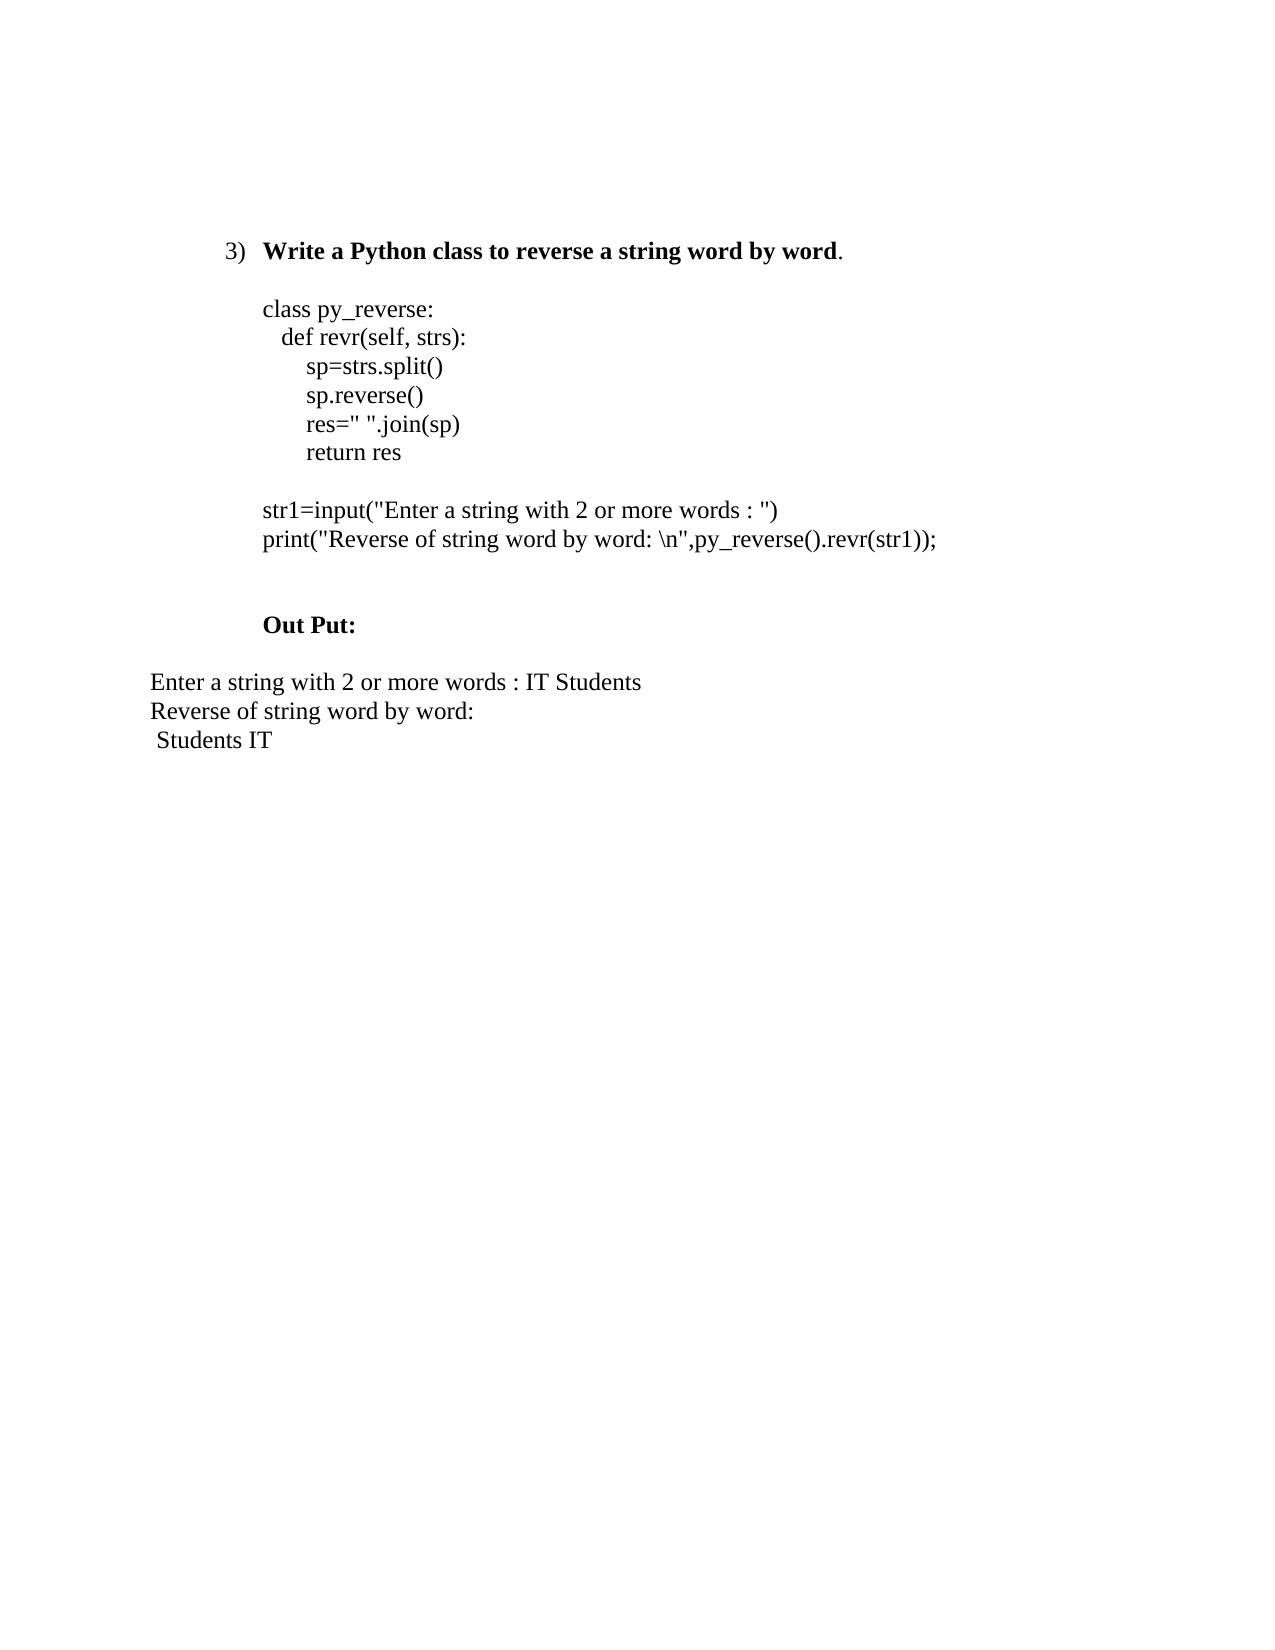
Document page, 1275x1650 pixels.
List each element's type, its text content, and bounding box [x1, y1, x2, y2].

text def revr(self, strs): [262, 322, 1125, 351]
text class py_reverse: [262, 294, 1125, 322]
text res=" ".join(sp) [262, 409, 1125, 437]
text Students IT [150, 725, 1125, 754]
text print("Reverse of string word by word: \n",py_reverse().revr(str1)); [262, 524, 1125, 552]
text Out Put: [262, 610, 1125, 639]
text sp=strs.split() [262, 351, 1125, 380]
text str1=input("Enter a string with 2 or more words : ") [262, 495, 1125, 524]
text sp.reverse() [262, 380, 1125, 409]
text Reverse of string word by word: [150, 696, 1125, 725]
text return res [262, 437, 1125, 466]
text Enter a string with 2 or more words : IT Students [150, 667, 1125, 696]
list Write a Python class to reverse a string word by word. [225, 236, 1125, 265]
